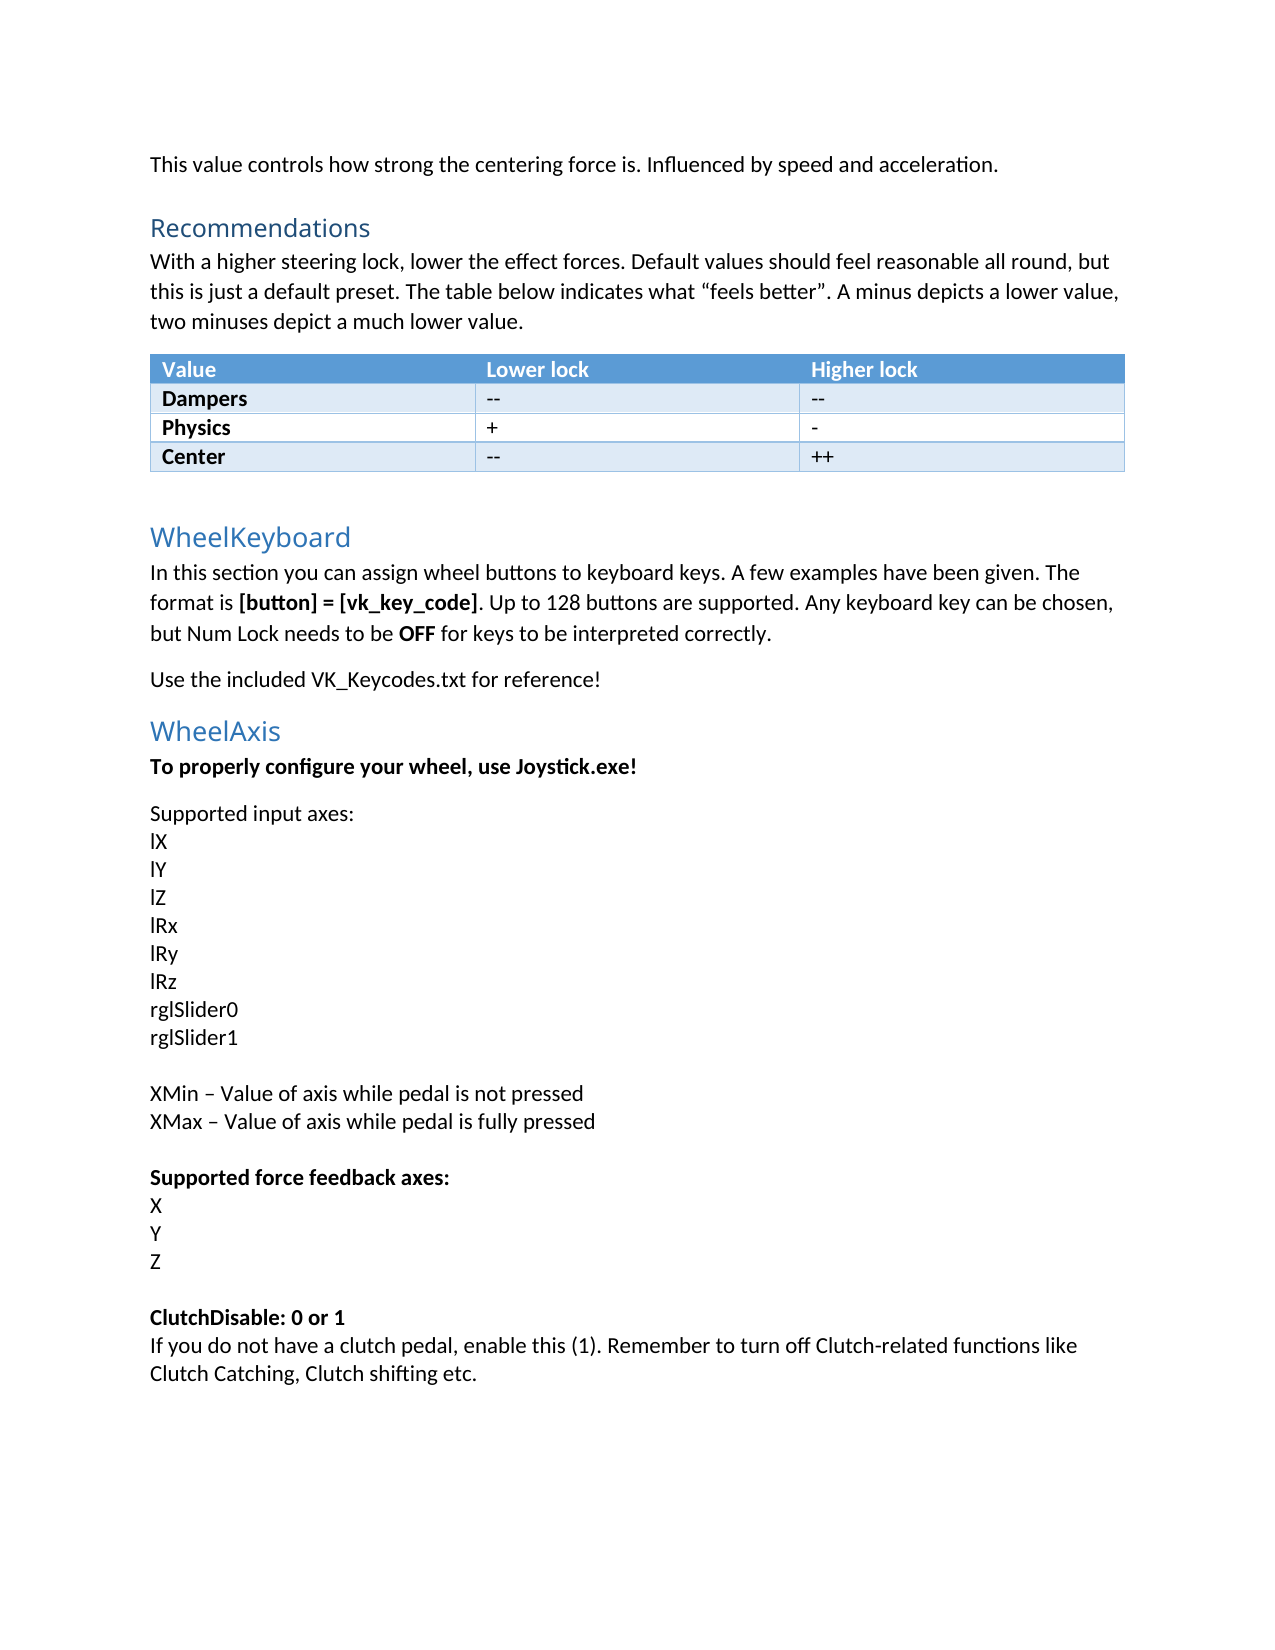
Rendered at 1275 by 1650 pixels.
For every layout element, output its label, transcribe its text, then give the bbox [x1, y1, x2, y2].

text Use the included VK_Keycodes.txt for reference! [150, 666, 1125, 693]
table_cell -- [476, 443, 799, 471]
table_header Value [151, 355, 475, 383]
text Y [150, 1219, 1125, 1247]
table_cell -- [476, 384, 799, 412]
text lRx [150, 911, 1125, 939]
table_cell ++ [800, 443, 1124, 471]
subtitle WheelKeyboard [150, 518, 1125, 555]
table_header Higher lock [800, 355, 1124, 383]
text ClutchDisable: 0 or 1 [150, 1303, 1125, 1331]
text In this section you can assign wheel buttons to keyboard keys. A few examples have been given. The format is [button] = [vk_key_code]. Up to 128 buttons are supported. Any keyboard key can be chosen, but Num Lock needs to be OFF for keys to be interpreted correctly. [150, 558, 1125, 647]
text rglSlider0 [150, 995, 1125, 1023]
text rglSlider1 [150, 1023, 1125, 1051]
table_cell Center [151, 443, 475, 471]
text Supported force feedback axes: [150, 1163, 1125, 1191]
text XMax – Value of axis while pedal is fully pressed [150, 1107, 1125, 1135]
text X [150, 1191, 1125, 1219]
table_cell -- [800, 384, 1124, 412]
table_cell - [800, 414, 1124, 441]
table_header Lower lock [476, 355, 799, 383]
subtitle Recommendations [150, 210, 1125, 244]
text This value controls how strong the centering force is. Influenced by speed and acceleration. [150, 150, 1125, 178]
table_cell Physics [151, 414, 475, 441]
text lZ [150, 883, 1125, 911]
text lY [150, 855, 1125, 883]
subtitle WheelAxis [150, 712, 1125, 749]
text With a higher steering lock, lower the effect forces. Default values should feel reasonable all round, but this is just a default preset. The table below indicates what “feels better”. A minus depicts a lower value, two minuses depict a much lower value. [150, 247, 1125, 335]
table_cell + [476, 414, 799, 441]
text lRy [150, 939, 1125, 967]
text Supported input axes: [150, 799, 1125, 827]
text Z [150, 1247, 1125, 1275]
text To properly configure your wheel, use Joystick.exe! [150, 752, 1125, 780]
text lX [150, 827, 1125, 855]
table_cell Dampers [151, 384, 475, 412]
text XMin – Value of axis while pedal is not pressed [150, 1079, 1125, 1107]
text lRz [150, 967, 1125, 995]
text If you do not have a clutch pedal, enable this (1). Remember to turn off Clutch-related functions like Clutch Catching, Clutch shifting etc. [150, 1331, 1125, 1387]
